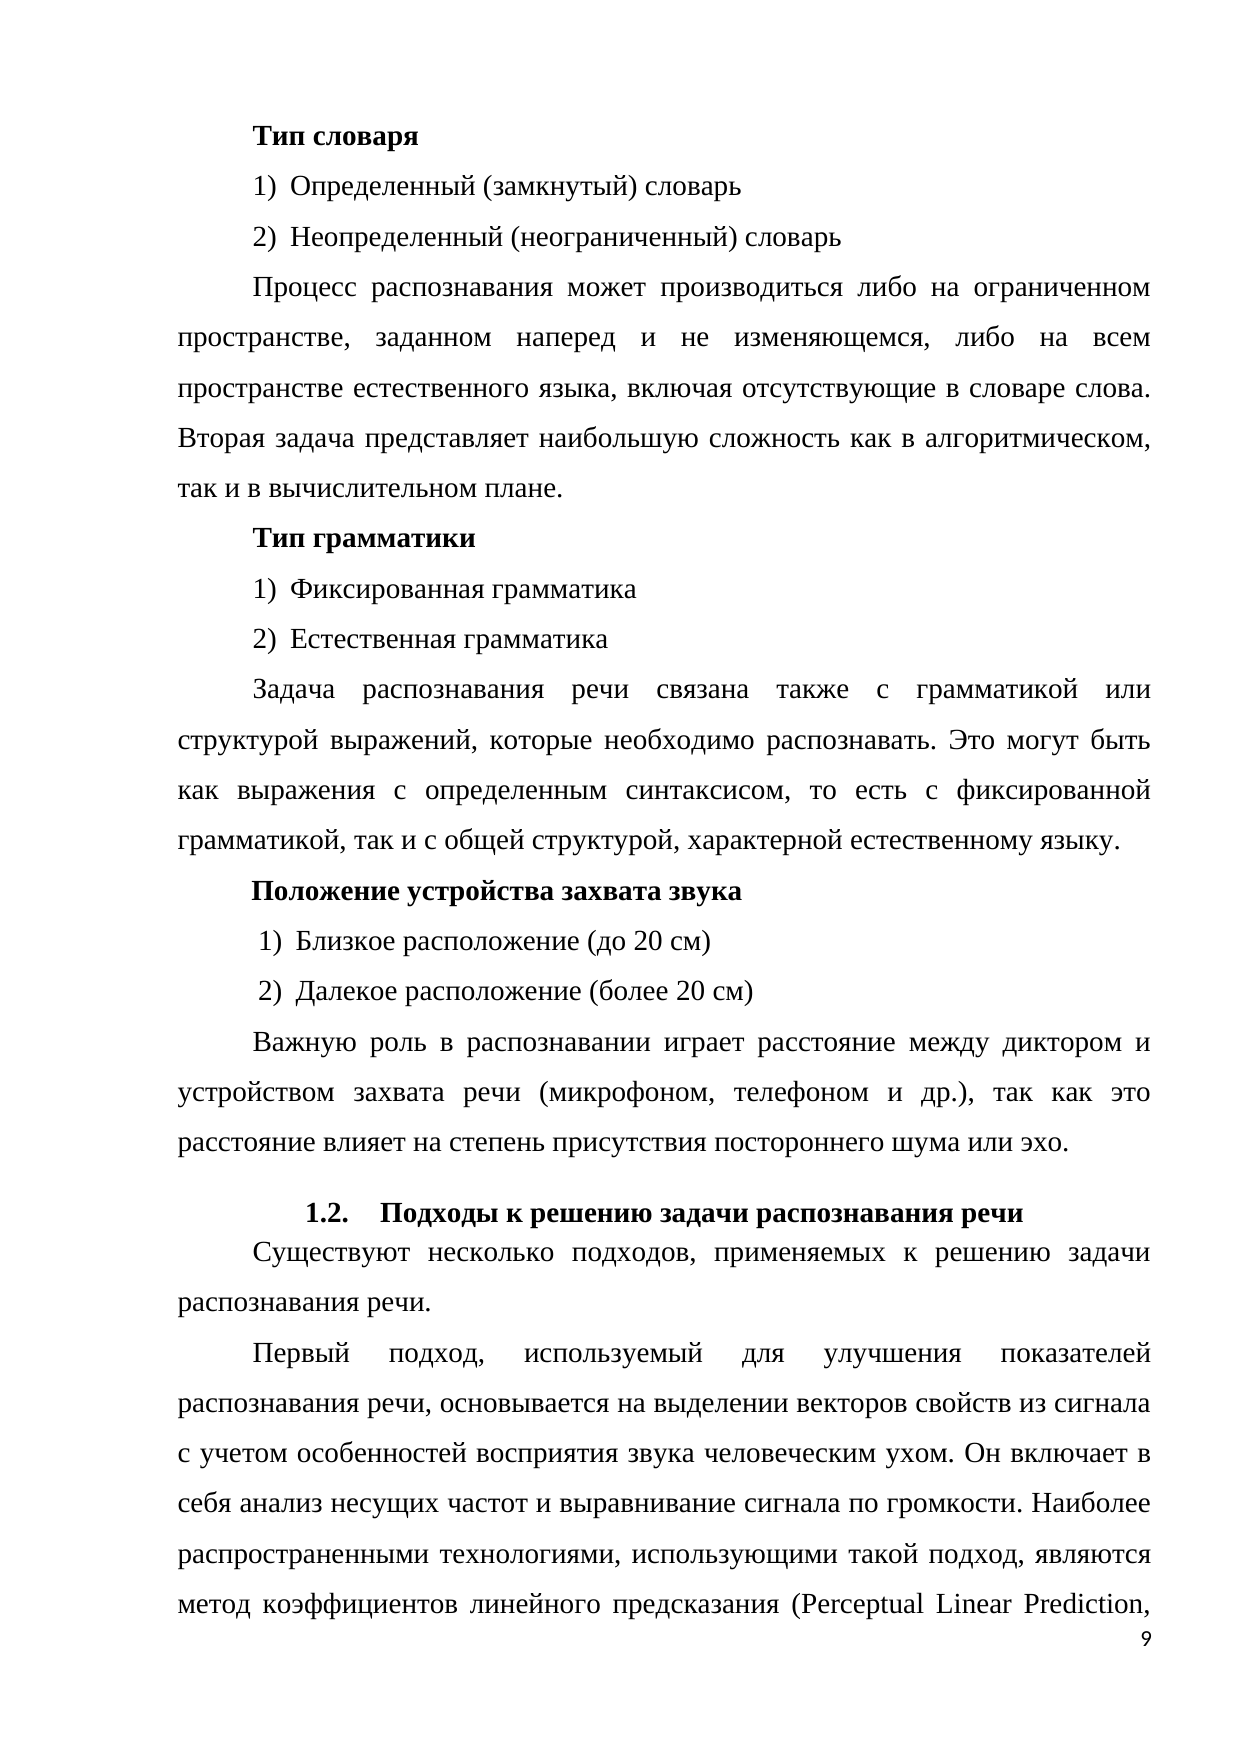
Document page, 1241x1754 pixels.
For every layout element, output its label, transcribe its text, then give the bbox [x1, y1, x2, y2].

list Определенный (замкнутый) словарь [252, 168, 1152, 202]
text Тип грамматики [177, 521, 1152, 554]
text Важную роль в распознавании играет расстояние между диктором и устройством захвата речи (микрофоном, телефоном и др.), так как это расстояние влияет на степень присутствия постороннего шума или эхо. [177, 1024, 1152, 1158]
list Близкое расположение (до 20 см) [258, 923, 1152, 957]
list Фиксированная грамматика [252, 571, 1152, 604]
text Положение устройства захвата звука [177, 873, 1152, 906]
list Естественная грамматика [252, 621, 1152, 655]
list Далекое расположение (более 20 см) [258, 973, 1152, 1007]
subtitle Подходы к решению задачи распознавания речи [177, 1196, 1152, 1229]
text Существуют несколько подходов, применяемых к решению задачи распознавания речи. [177, 1234, 1152, 1318]
list Неопределенный (неограниченный) словарь [252, 219, 1152, 252]
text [177, 1335, 1152, 1620]
text Тип словаря [177, 118, 1152, 152]
text Процесс распознавания может производиться либо на ограниченном пространстве, заданном наперед и не изменяющемся, либо на всем пространстве естественного языка, включая отсутствующие в словаре слова. Вторая задача представляет наибольшую сложность как в алгоритмическом, так и в вычислительном плане. [177, 269, 1152, 504]
text Задача распознавания речи связана также с грамматикой или структурой выражений, которые необходимо распознавать. Это могут быть как выражения с определенным синтаксисом, то есть с фиксированной грамматикой, так и с общей структурой, характерной естественному языку. [177, 672, 1152, 856]
